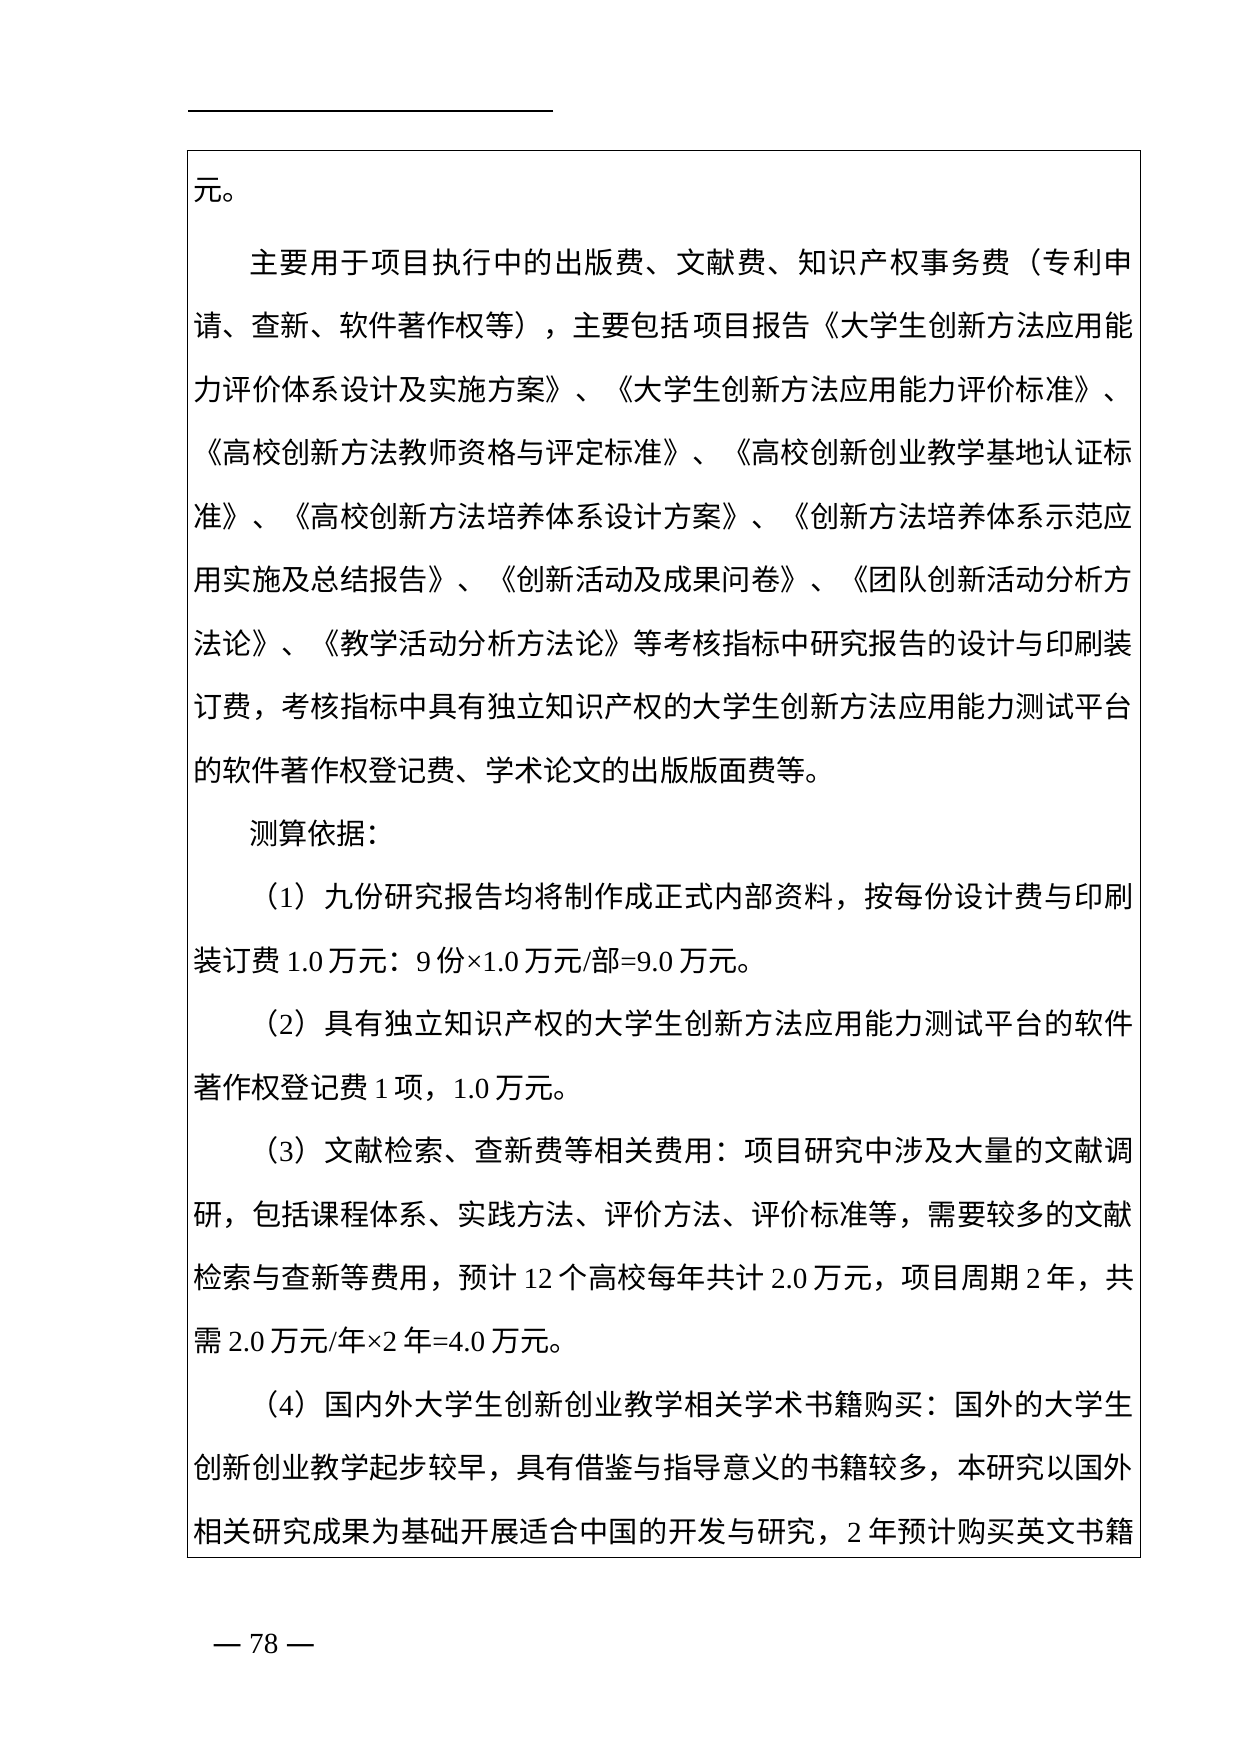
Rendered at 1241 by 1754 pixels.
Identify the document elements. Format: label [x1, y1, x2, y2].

table_header [188, 151, 1140, 1557]
